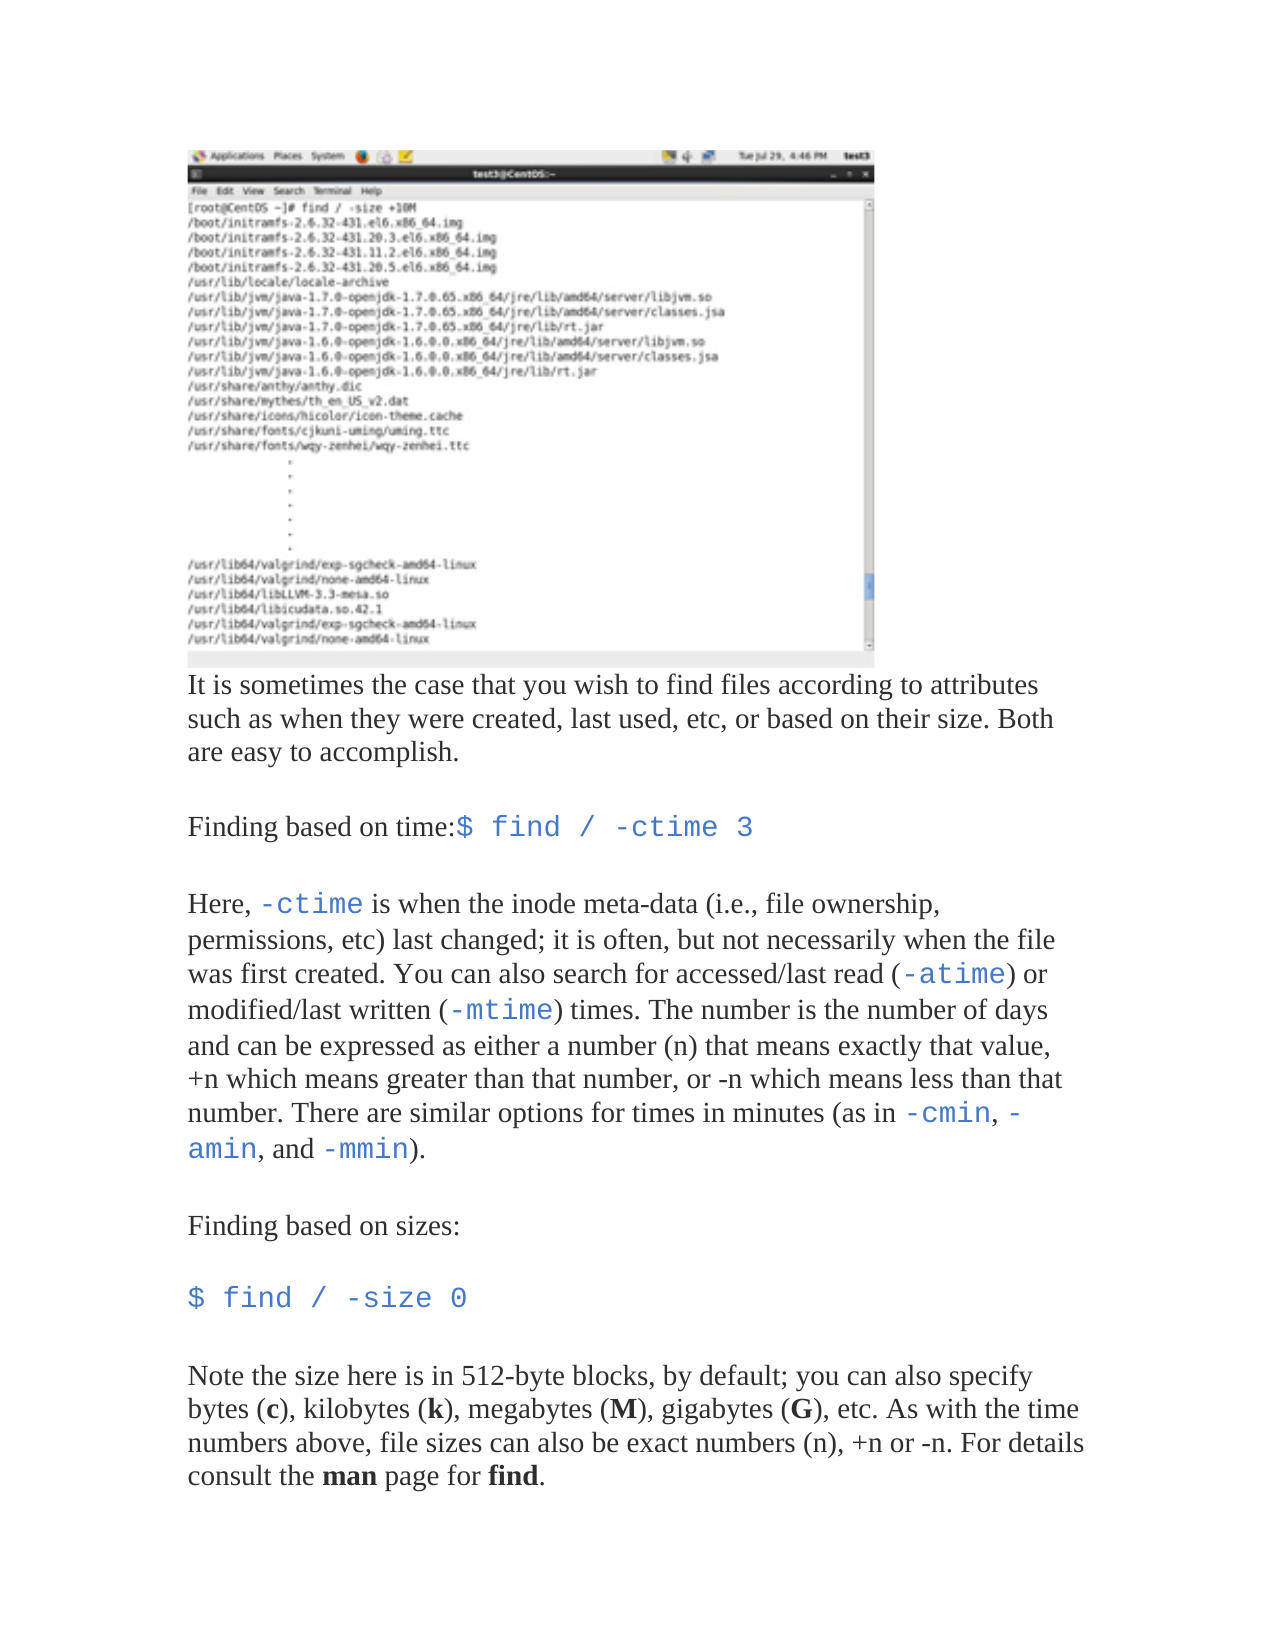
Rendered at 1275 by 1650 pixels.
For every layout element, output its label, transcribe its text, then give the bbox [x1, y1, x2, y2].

text Here, -ctime is when the inode meta-data (i.e., file ownership, permissions, etc) last changed; it is often, but not necessarily when the file was first created. You can also search for accessed/last read (-atime) or modified/last written (-mtime) times. The number is the number of days and can be expressed as either a number (n) that means exactly that value, +n which means greater than that number, or -n which means less than that number. There are similar options for times in minutes (as in -cmin, -amin, and -mmin). [187, 886, 1087, 1167]
text Note the size here is in 512-byte blocks, by default; you can also specify bytes (c), kilobytes (k), megabytes (M), gigabytes (G), etc. As with the time numbers above, file sizes can also be exact numbers (n), +n or -n. For details consult the man page for find. [187, 1358, 1087, 1492]
text Finding based on sizes: [187, 1208, 1087, 1242]
text $ find / -size 0 [187, 1283, 1087, 1316]
text Finding based on time: $ find / -ctime 3 [187, 809, 1087, 845]
text It is sometimes the case that you wish to find files according to attributes such as when they were created, last used, etc, or based on their size. Both are easy to accomplish. [187, 667, 1087, 768]
picture [187, 150, 875, 668]
